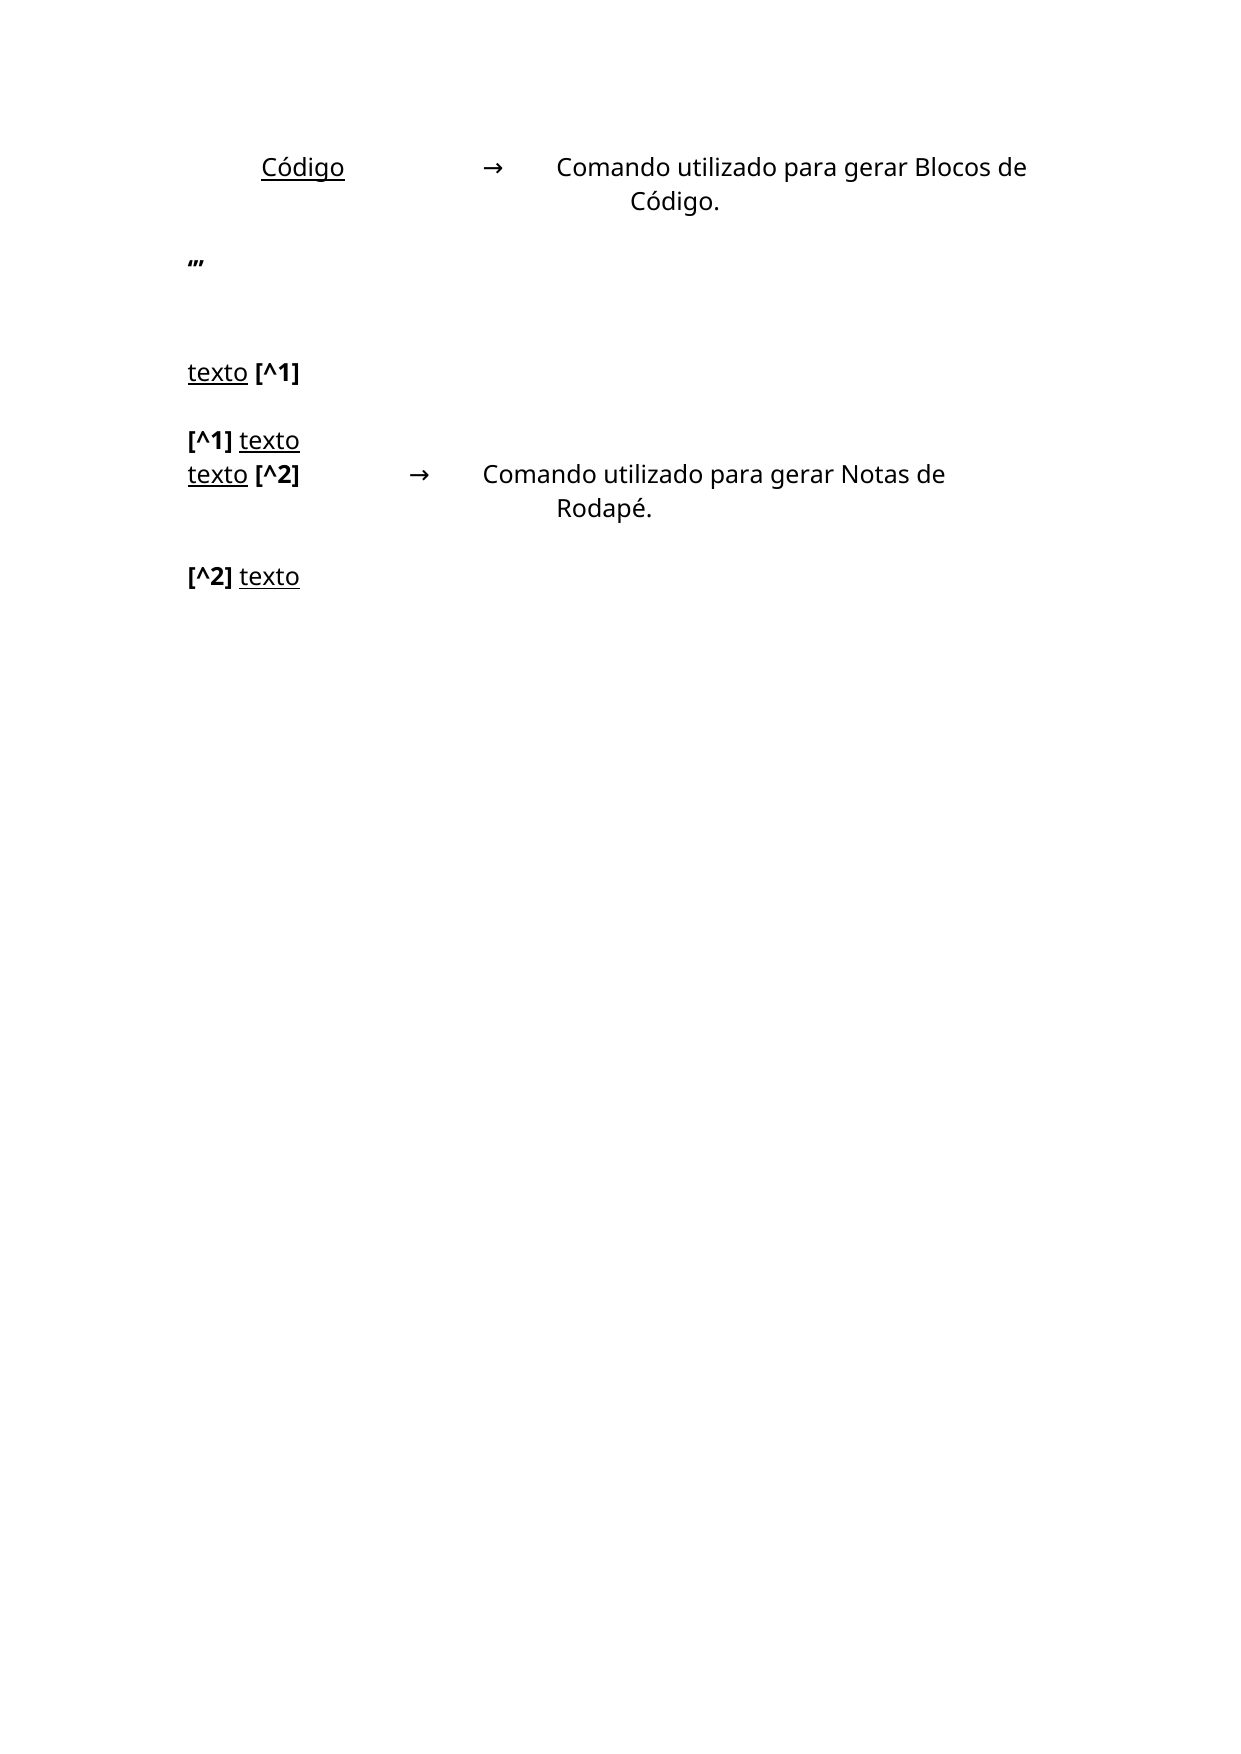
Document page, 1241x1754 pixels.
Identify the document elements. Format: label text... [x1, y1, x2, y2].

text texto [^2] → Comando utilizado para gerar Notas de Rodapé. [187, 457, 1053, 525]
text [^2] texto [187, 559, 1053, 593]
text texto [^1] [187, 354, 1053, 388]
text Código → Comando utilizado para gerar Blocos de Código. [187, 150, 1053, 218]
text ‘’’ [187, 252, 1053, 286]
text [^1] texto [187, 422, 1053, 457]
